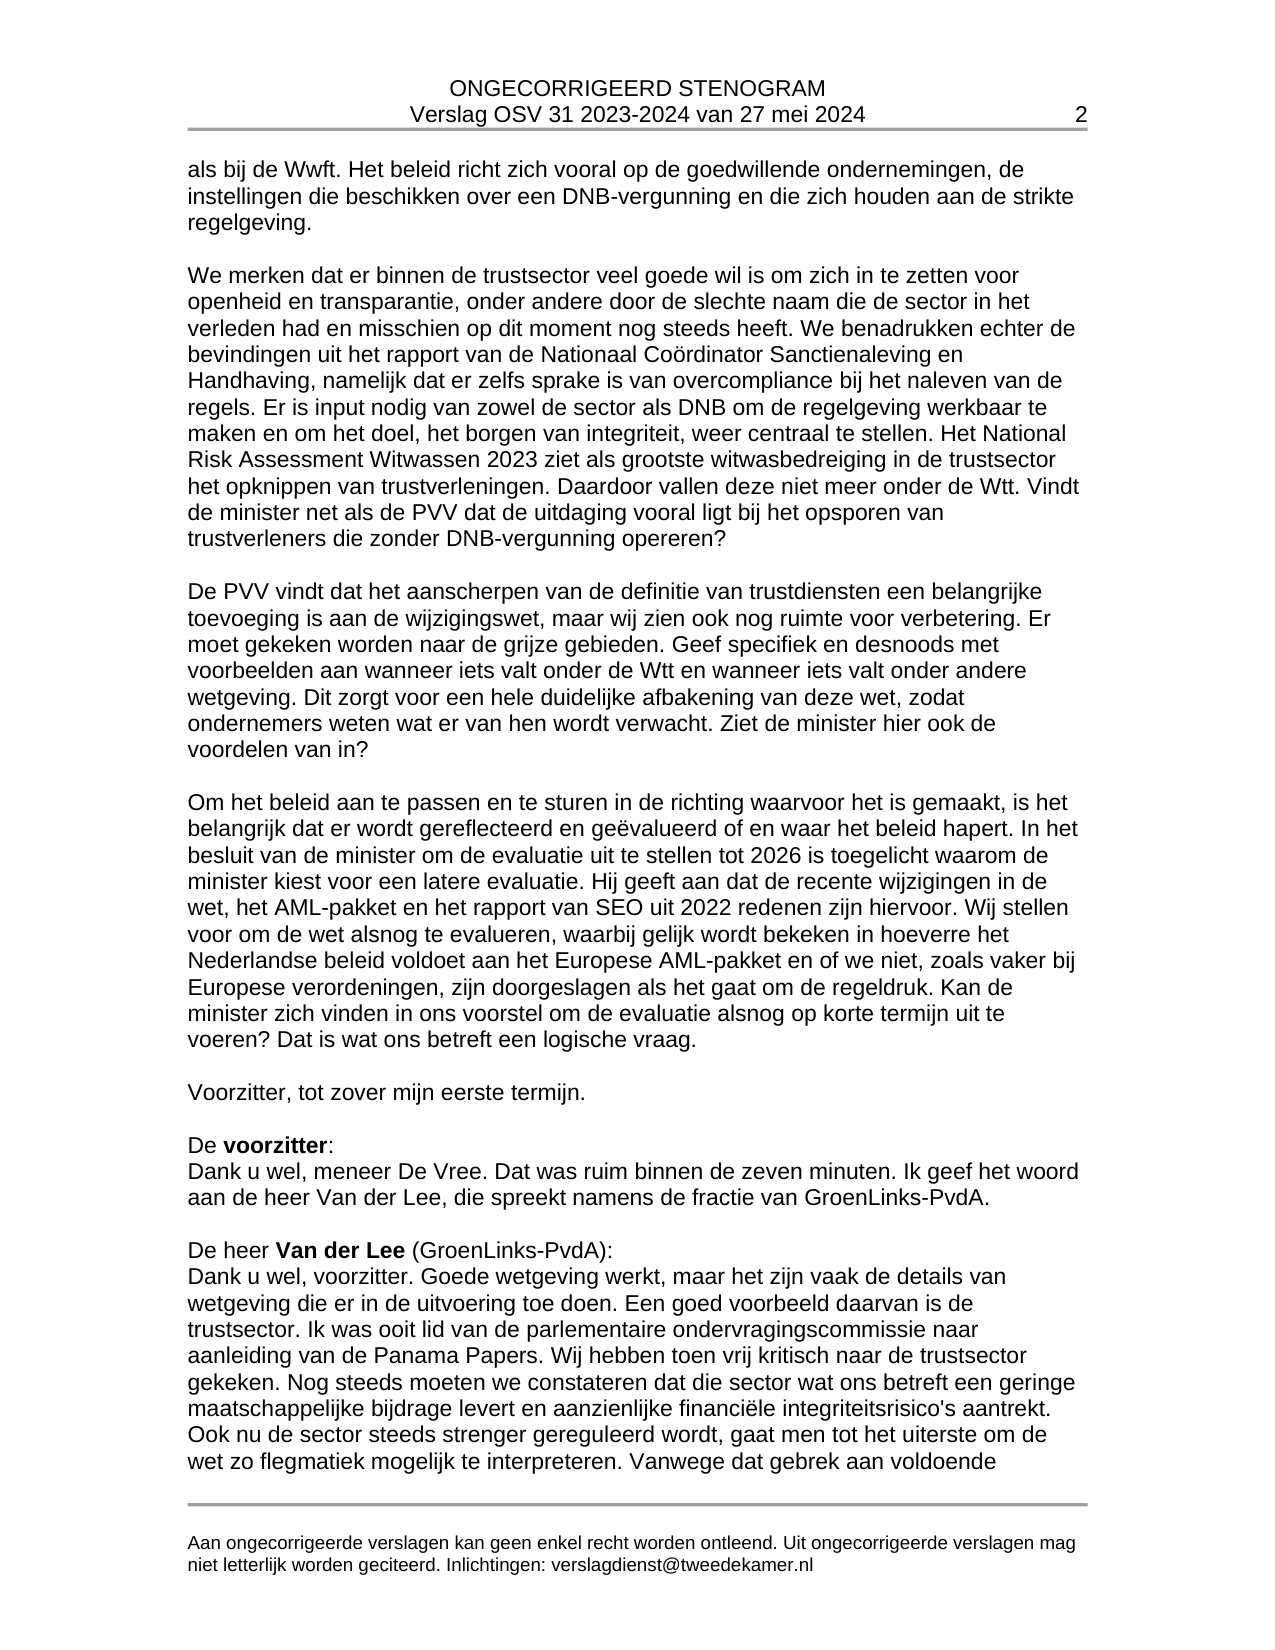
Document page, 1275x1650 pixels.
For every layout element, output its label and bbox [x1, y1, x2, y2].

text [187, 156, 1087, 1474]
